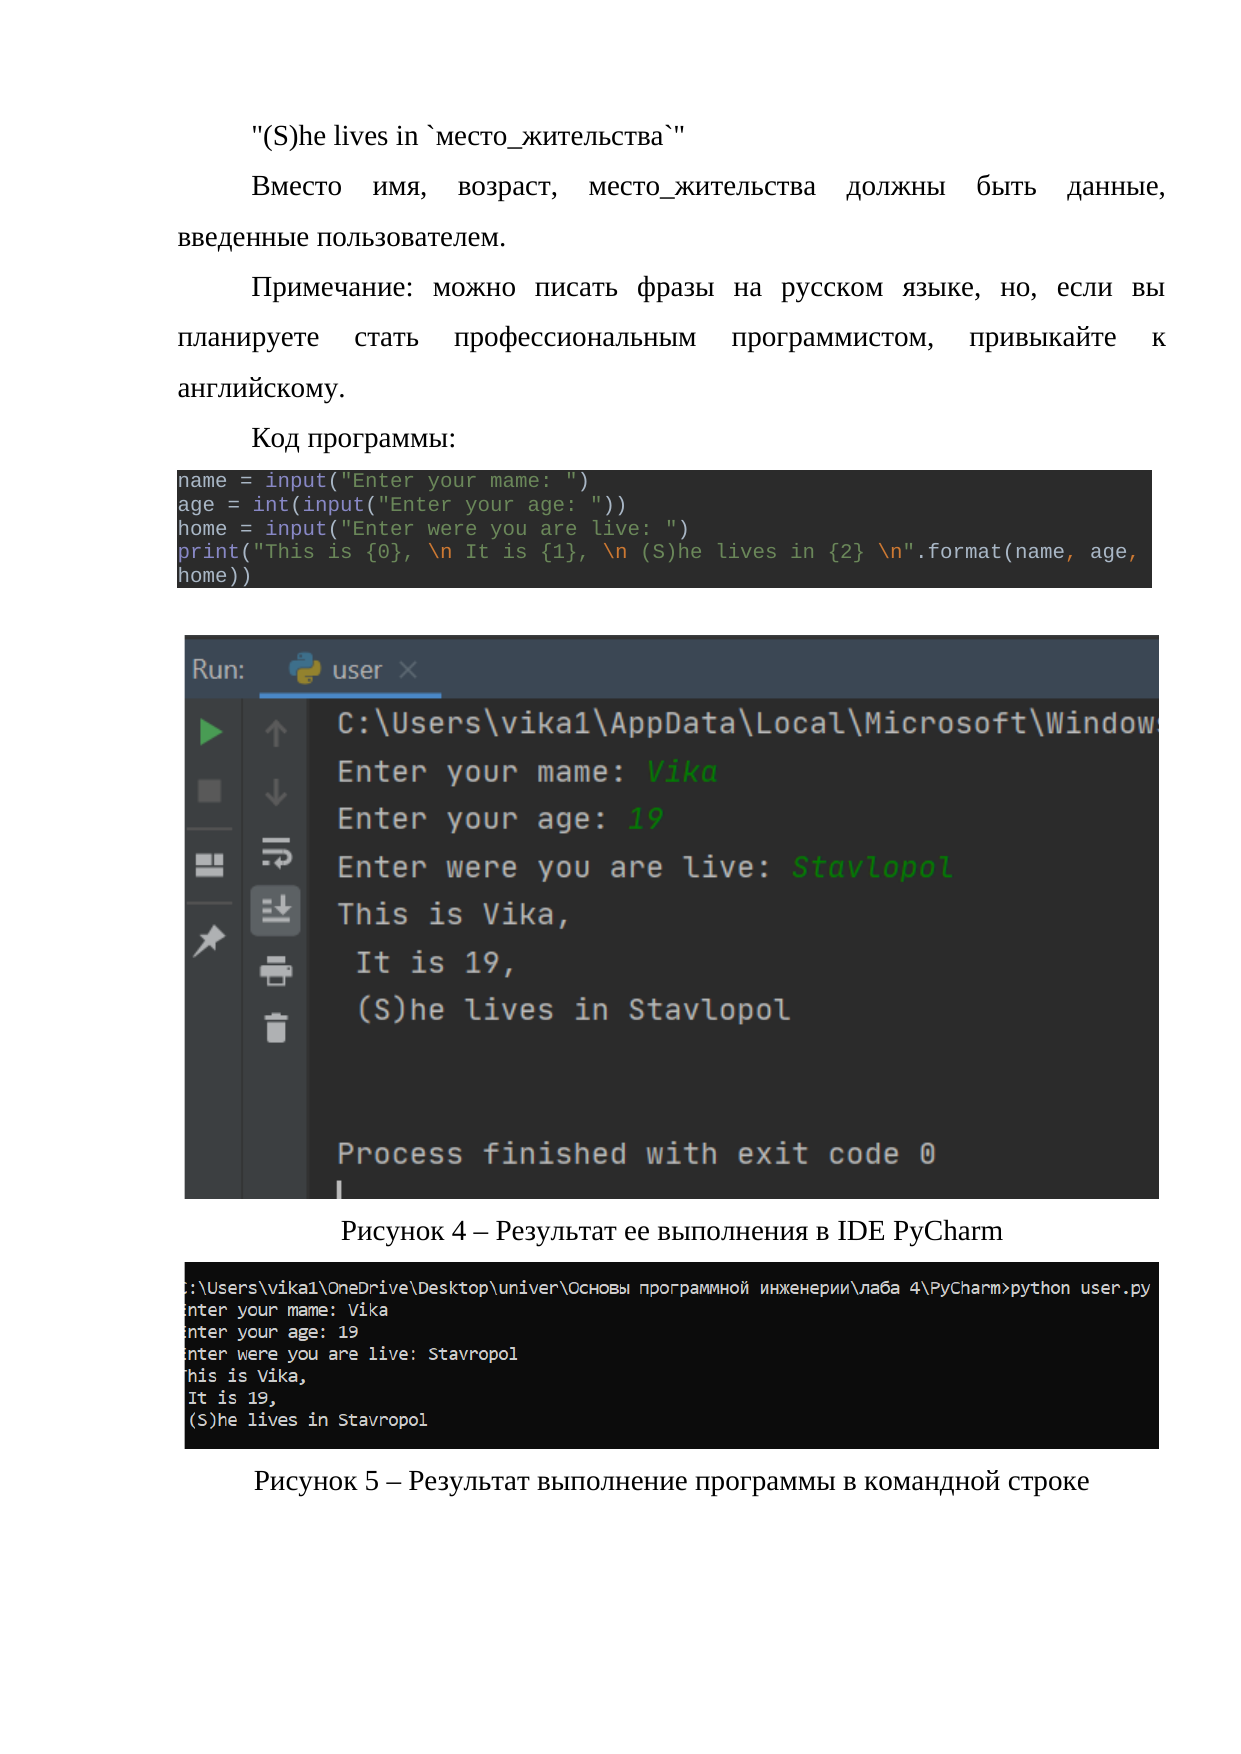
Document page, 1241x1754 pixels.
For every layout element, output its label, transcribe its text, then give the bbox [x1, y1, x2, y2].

text Код программы: [177, 420, 1166, 453]
text Примечание: можно писать фразы на русском языке, но, если вы планируете стать профессиональным программистом, привыкайте к английскому. [177, 269, 1166, 403]
picture [184, 635, 1159, 1199]
text Вместо имя, возраст, место_жительства должны быть данные, введенные пользователем. [177, 168, 1166, 252]
text name = input("Enter your mame: ") age = int(input("Enter your age: ")) home = input("Enter were you are live: ") print("This is {0}, \n It is {1}, \n (S)he lives in {2} \n".format(name, age, home)) [177, 470, 1152, 588]
text Рисунок 4 – Результат ее выполнения в IDE PyCharm [177, 1213, 1166, 1246]
text "(S)he lives in `место_жительства`" [177, 118, 1166, 152]
text Рисунок 5 – Результат выполнение программы в командной строке [177, 1463, 1166, 1496]
picture [184, 1262, 1159, 1449]
